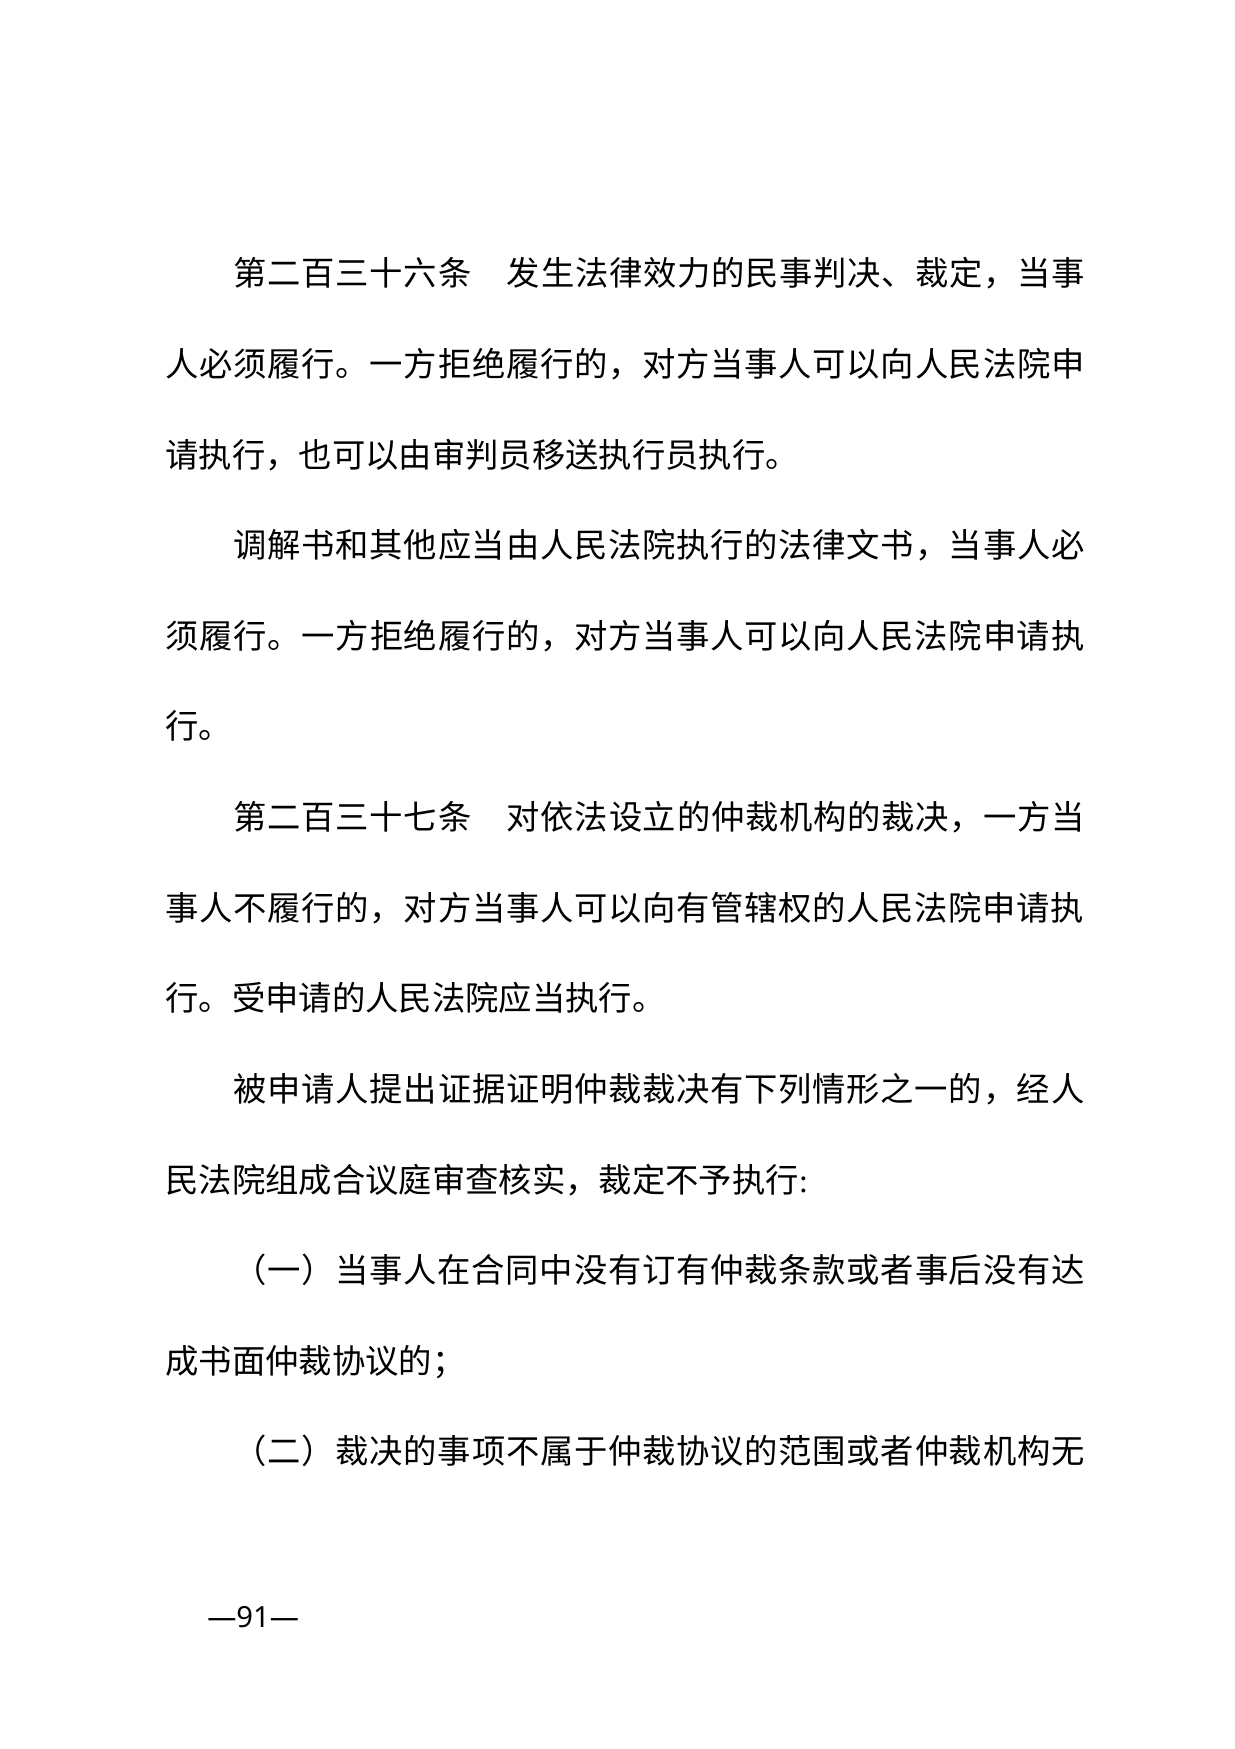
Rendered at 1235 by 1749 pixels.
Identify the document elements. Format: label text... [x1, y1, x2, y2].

text 第二百三十七条 对依法设立的仲裁机构的裁决，一方当事人不履行的，对方当事人可以向有管辖权的人民法院申请执行。受申请的人民法院应当执行。 [165, 770, 1087, 1042]
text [165, 1404, 1087, 1495]
text （一）当事人在合同中没有订有仲裁条款或者事后没有达成书面仲裁协议的； [165, 1223, 1087, 1404]
text 调解书和其他应当由人民法院执行的法律文书，当事人必须履行。一方拒绝履行的，对方当事人可以向人民法院申请执行。 [165, 498, 1087, 770]
text 被申请人提出证据证明仲裁裁决有下列情形之一的，经人民法院组成合议庭审查核实，裁定不予执行: [165, 1042, 1087, 1223]
text 第二百三十六条 发生法律效力的民事判决、裁定，当事人必须履行。一方拒绝履行的，对方当事人可以向人民法院申请执行，也可以由审判员移送执行员执行。 [165, 226, 1087, 498]
